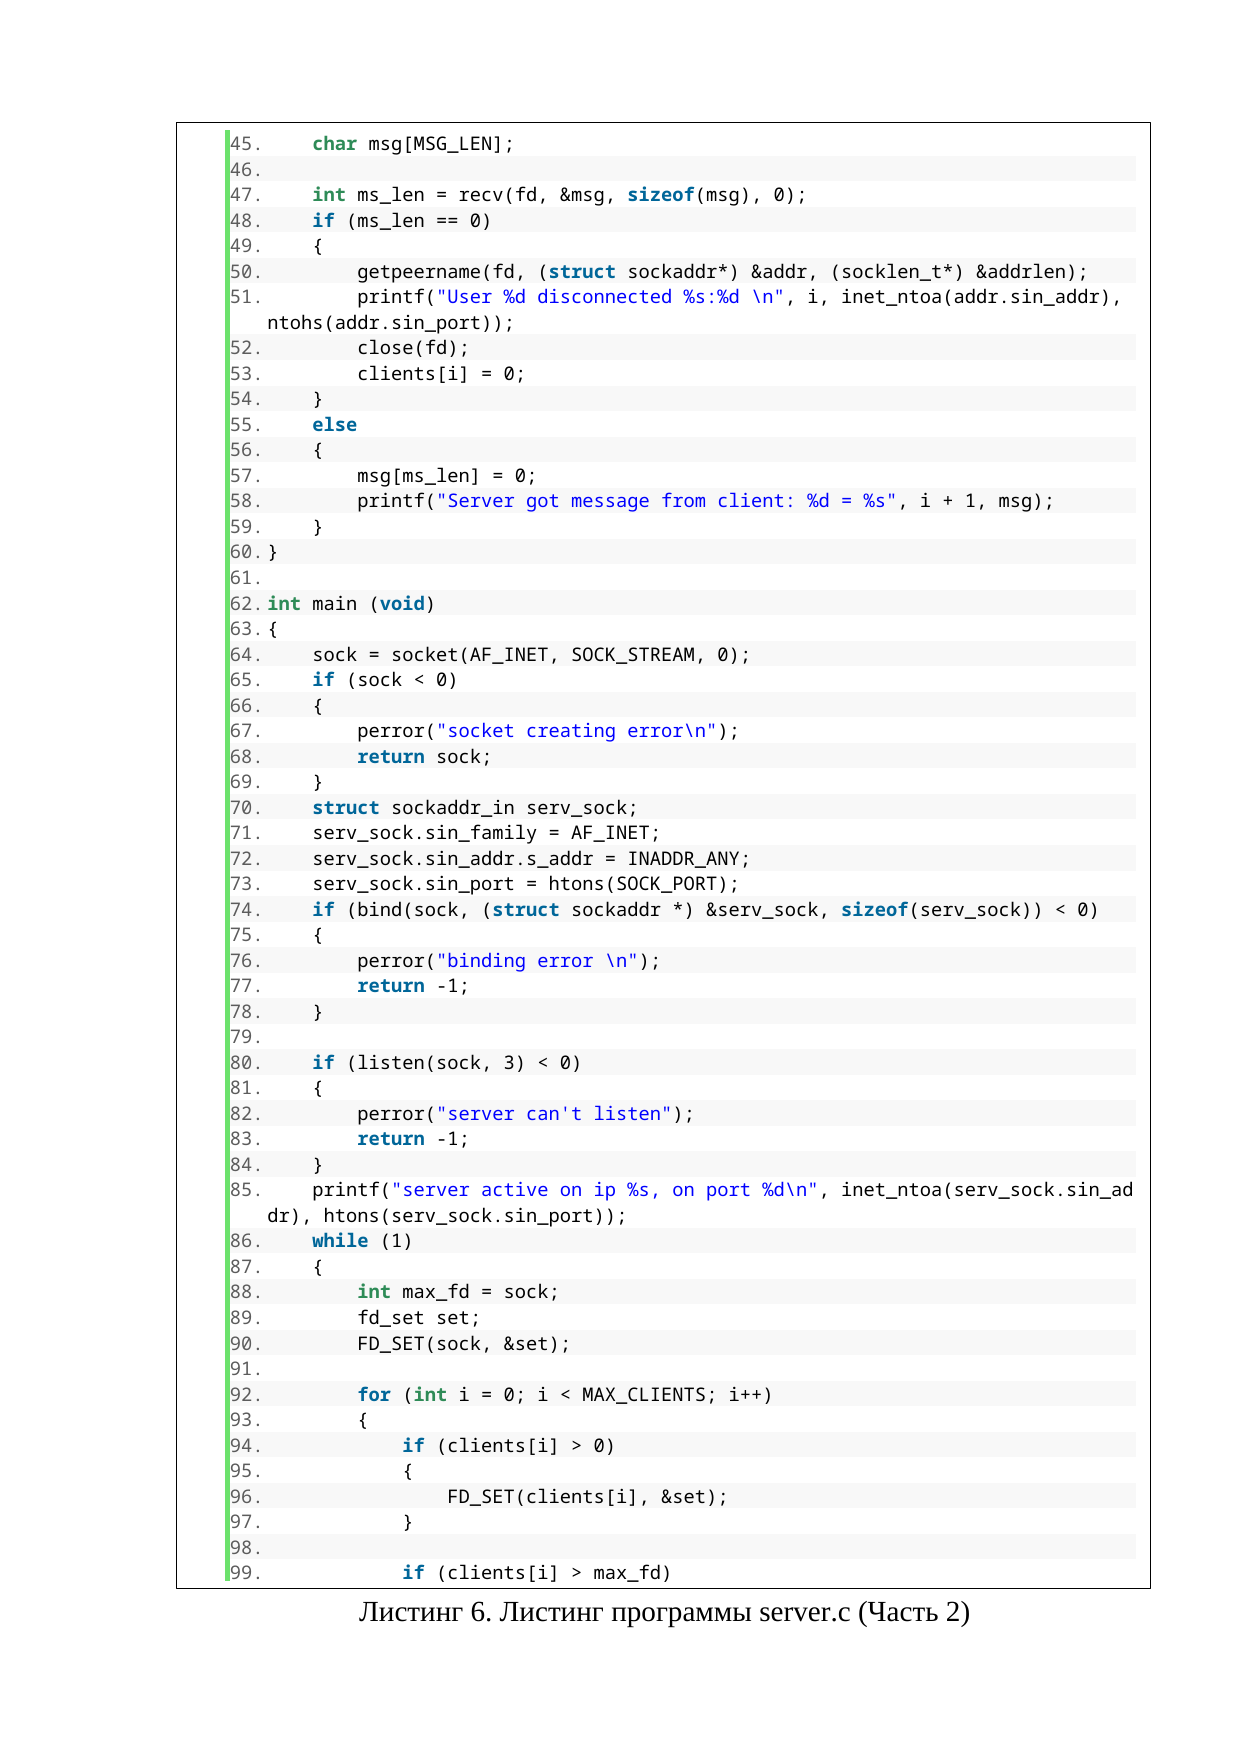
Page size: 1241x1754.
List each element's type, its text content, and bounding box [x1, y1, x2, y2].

list Листинг 6. Листинг программы server.c (Часть 2) [177, 118, 1152, 1627]
